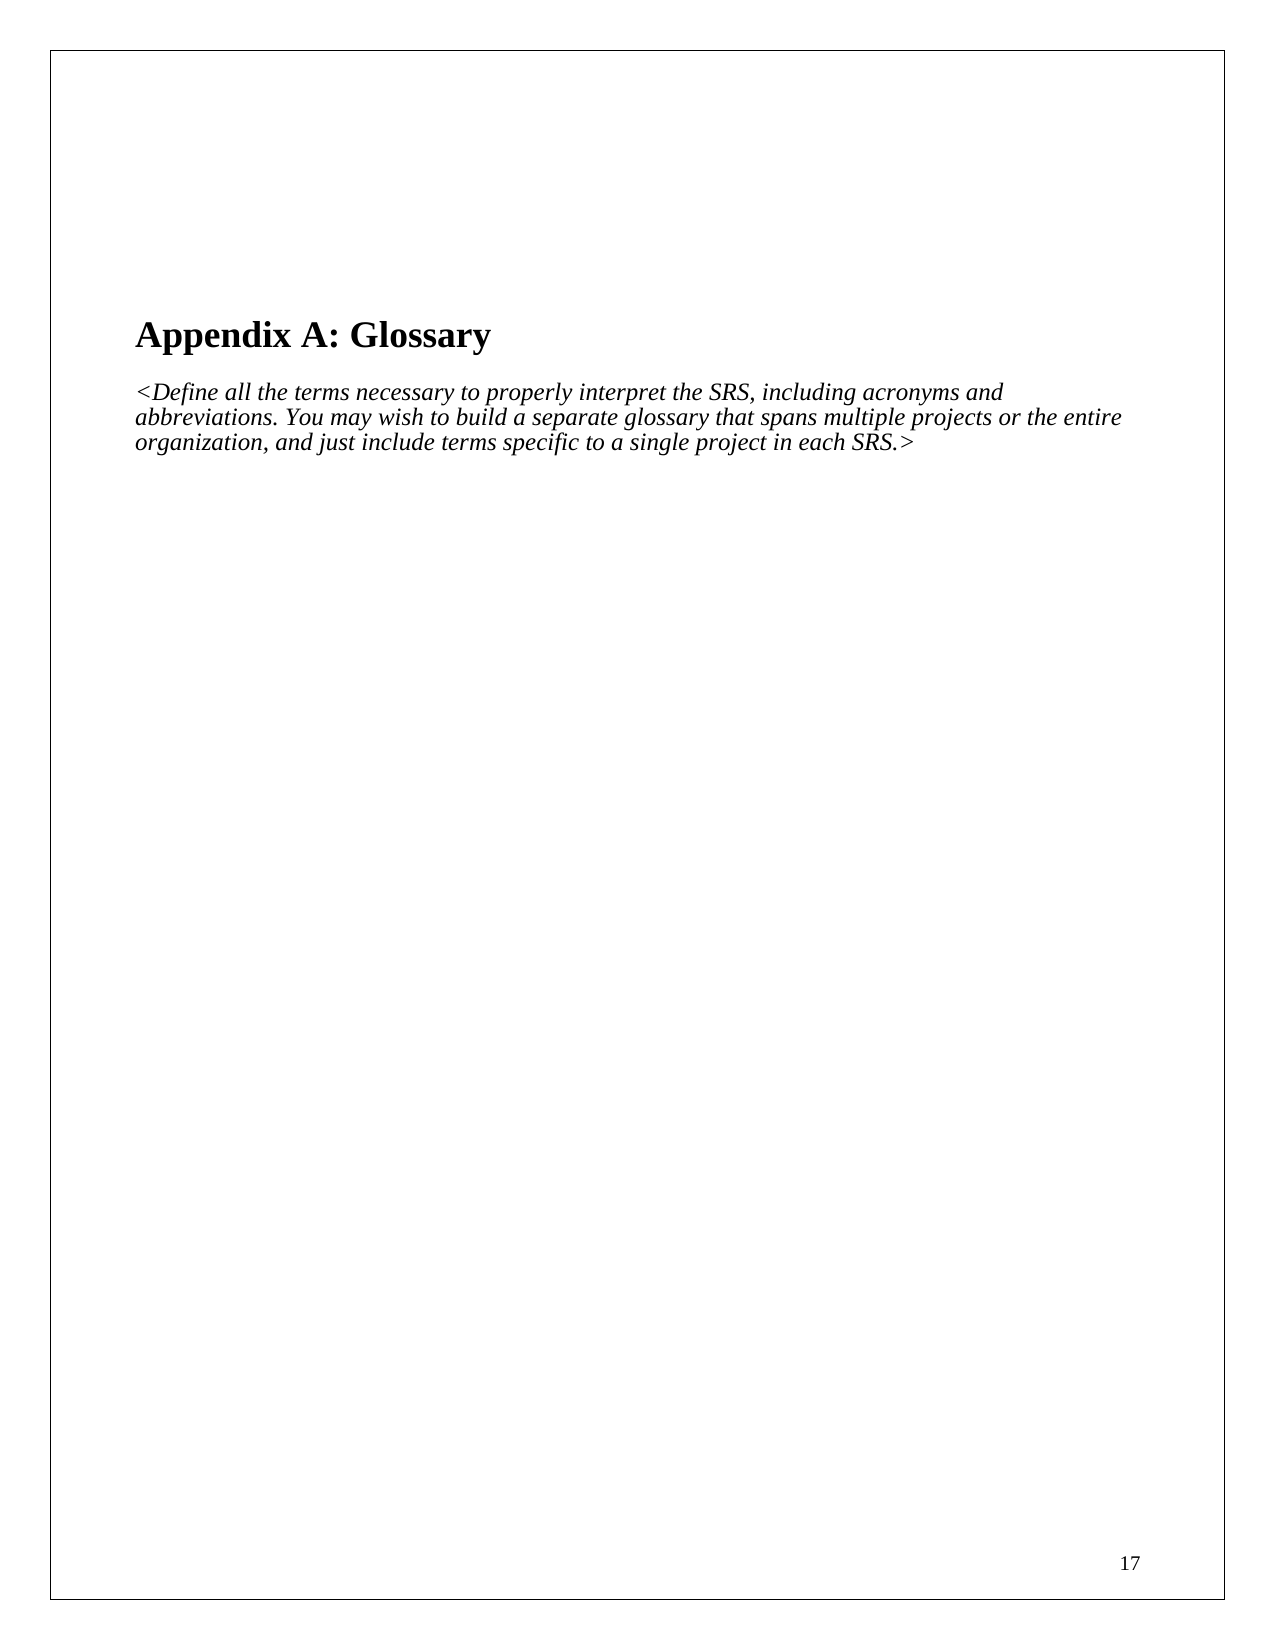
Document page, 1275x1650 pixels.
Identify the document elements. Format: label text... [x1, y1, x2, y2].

text <Define all the terms necessary to properly interpret the SRS, including acronyms and abbreviations. You may wish to build a separate glossary that spans multiple projects or the entire organization, and just include terms specific to a single project in each SRS.> [135, 381, 1140, 456]
text Appendix A: Glossary [135, 312, 1140, 356]
